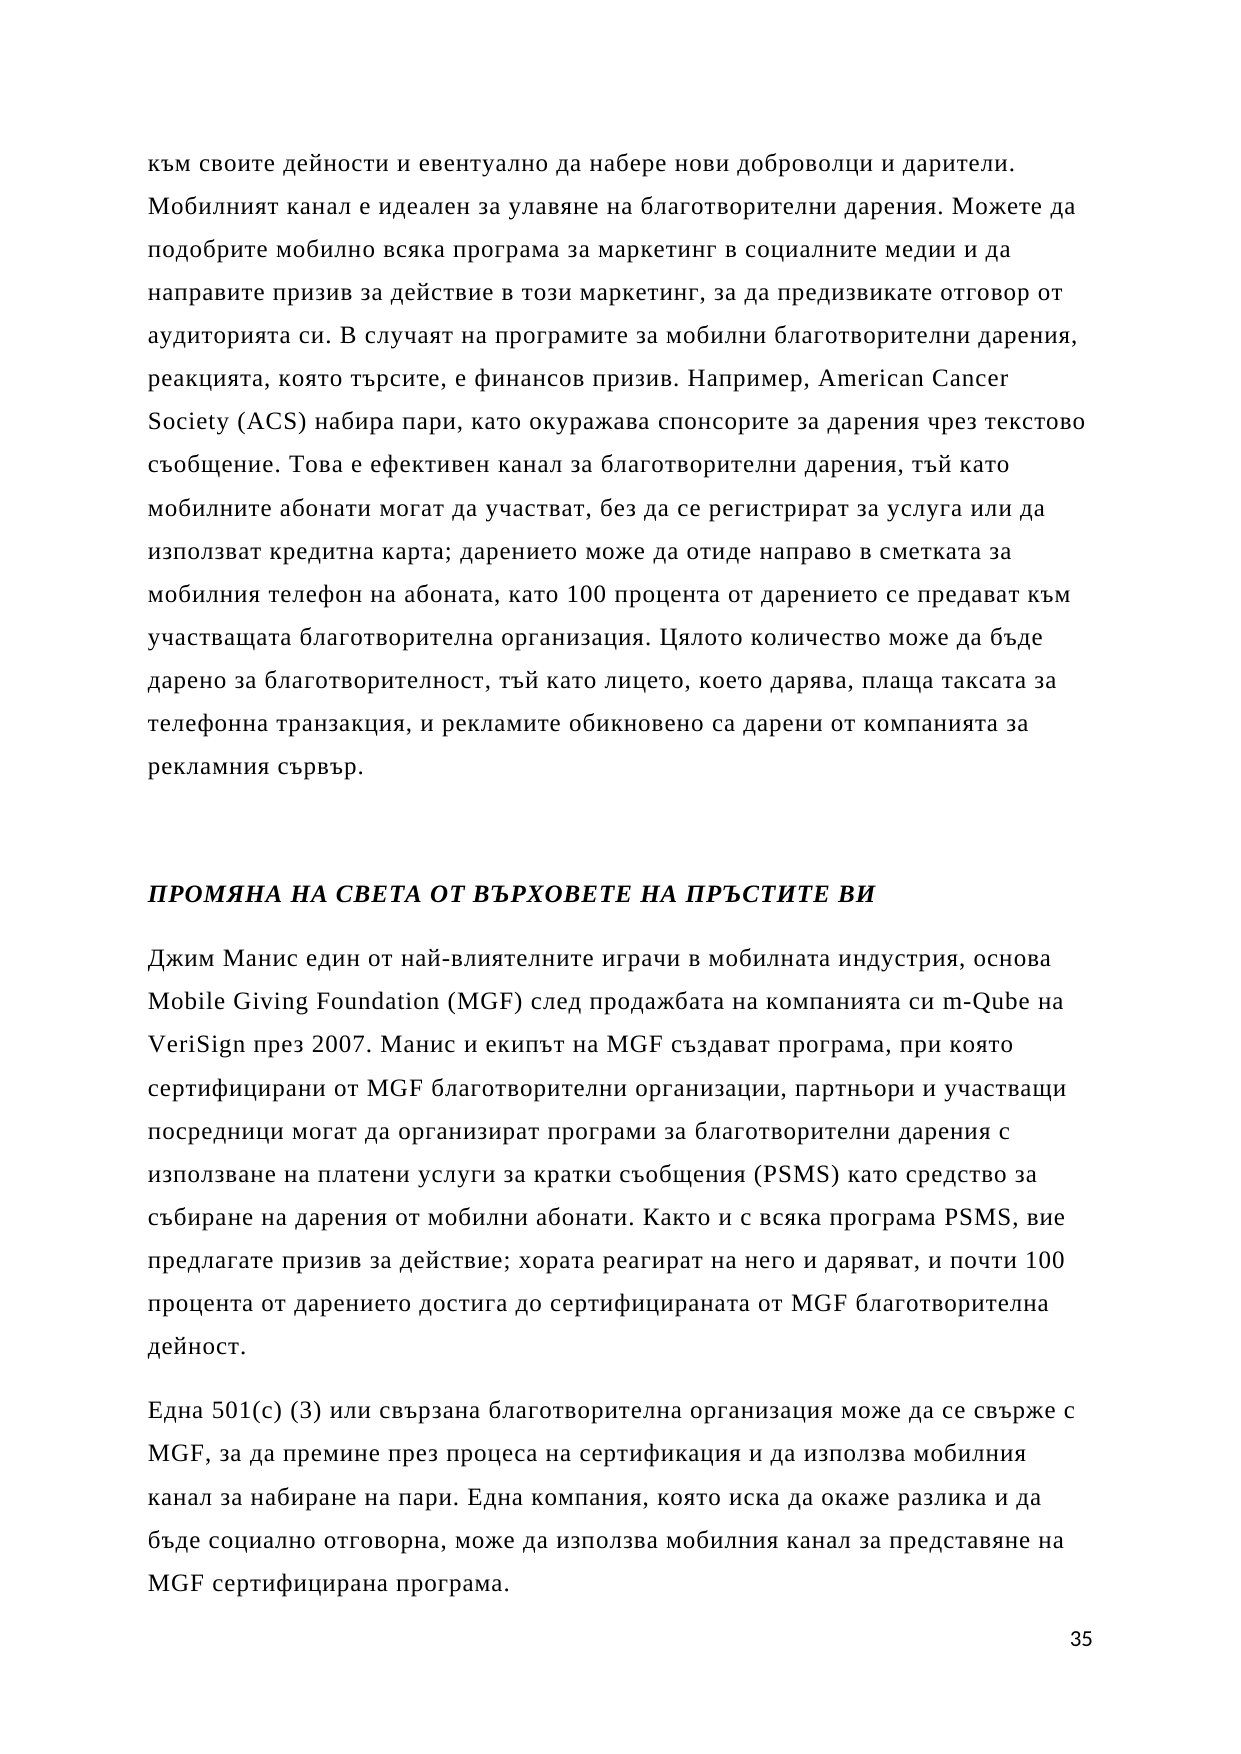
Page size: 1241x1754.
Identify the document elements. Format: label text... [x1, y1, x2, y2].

text ПРОМЯНА НА СВЕТА ОТ ВЪРХОВЕТЕ НА ПРЪСТИТЕ ВИ [148, 879, 1093, 908]
text Една 501(c) (3) или свързана благотворителна организация може да се свърже с MGF, за да премине през процеса на сертификация и да използва мобилния канал за набиране на пари. Една компания, която иска да окаже разлика и да бъде социално отговорна, може да използва мобилния канал за представяне на MGF сертифицирана програма. [148, 1395, 1093, 1597]
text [148, 148, 1093, 780]
text Джим Манис един от най-влиятелните играчи в мобилната индустрия, основа Mobile Giving Foundation (MGF) след продажбата на компанията си m-Qubе на VeriSign през 2007. Манис и екипът на MGF създават програма, при която сертифицирани от MGF благотворителни организации, партньори и участващи посредници могат да организират програми за благотворителни дарения с използване на платени услуги за кратки съобщения (PSMS) като средство за събиране на дарения от мобилни абонати. Както и с всяка програма PSMS, вие предлагате призив за действие; хората реагират на него и даряват, и почти 100 процента от дарението достига до сертифицираната от MGF благотворителна дейност. [148, 943, 1093, 1360]
